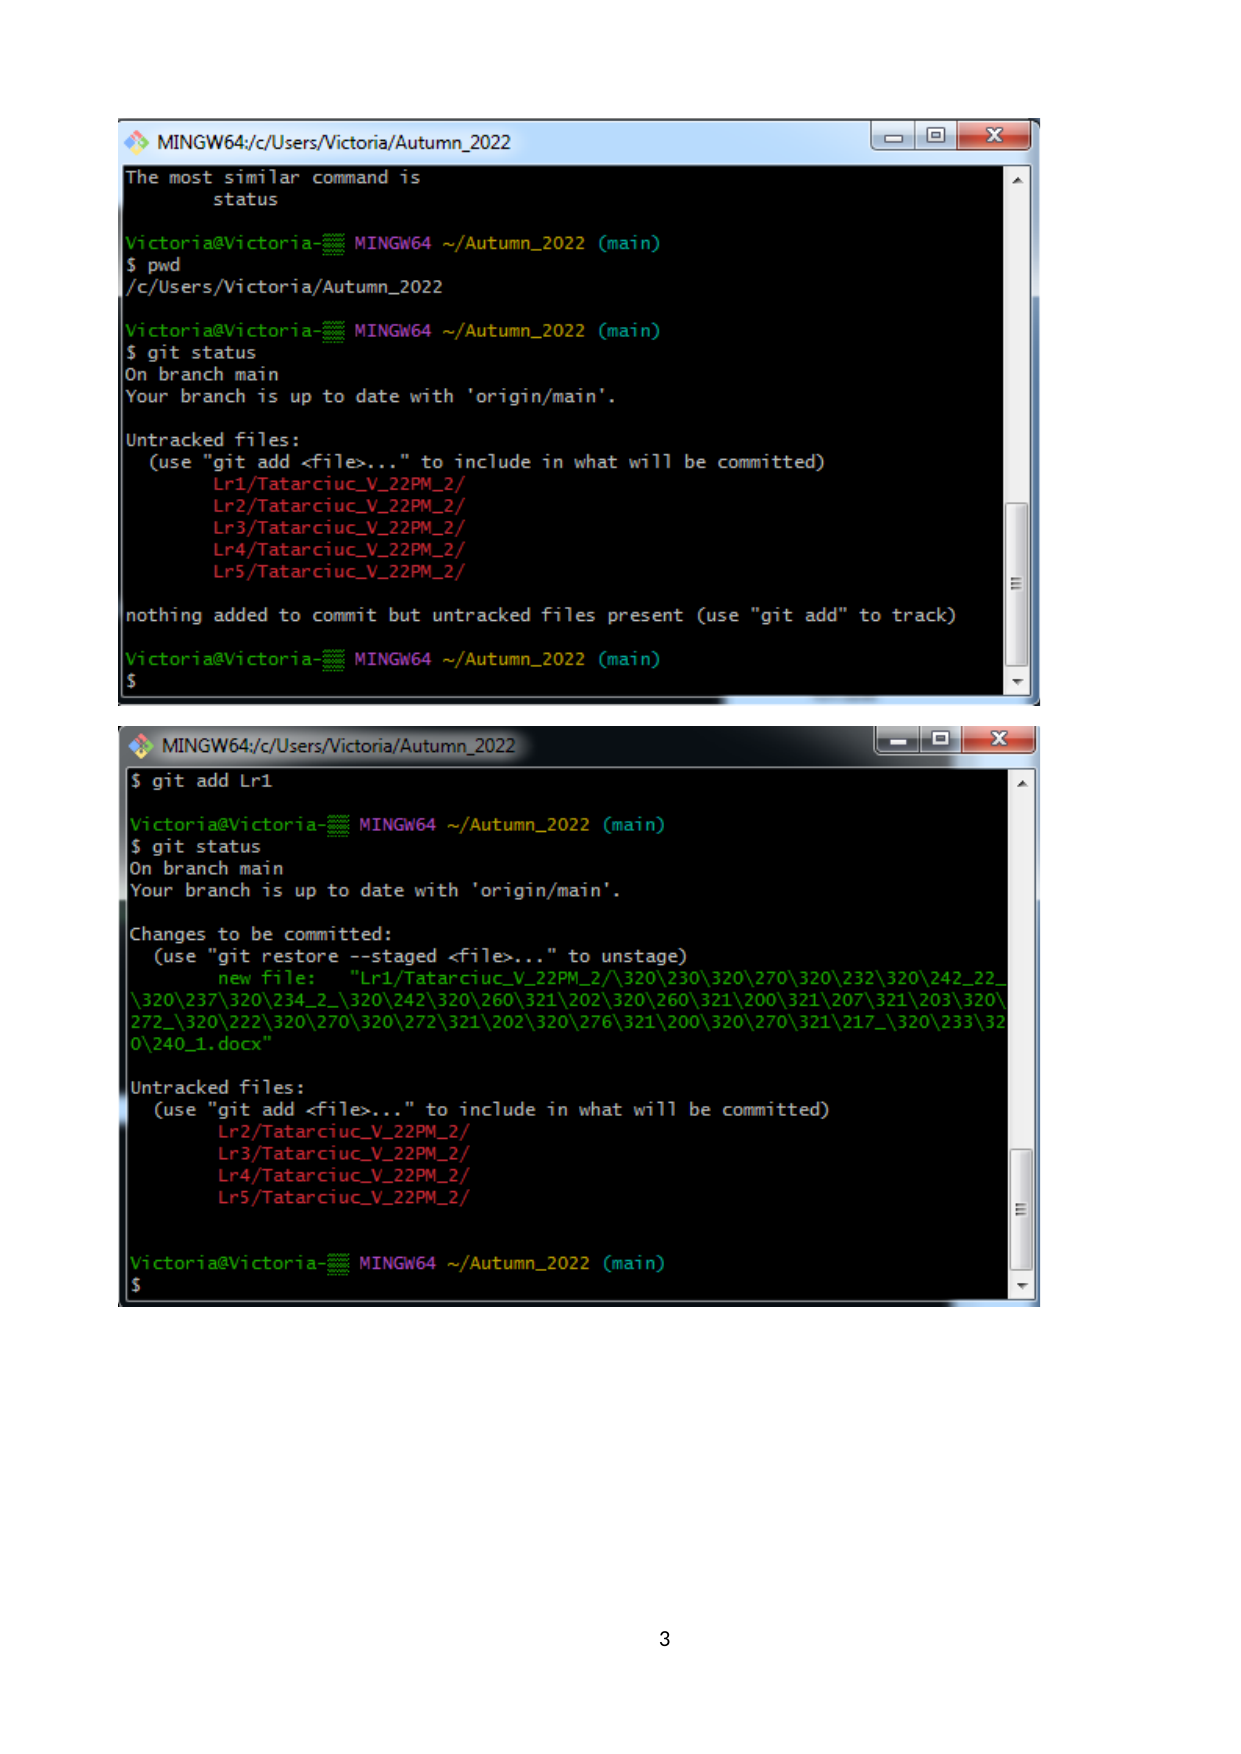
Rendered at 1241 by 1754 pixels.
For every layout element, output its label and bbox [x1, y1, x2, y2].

picture [118, 118, 1040, 706]
picture [118, 726, 1040, 1307]
